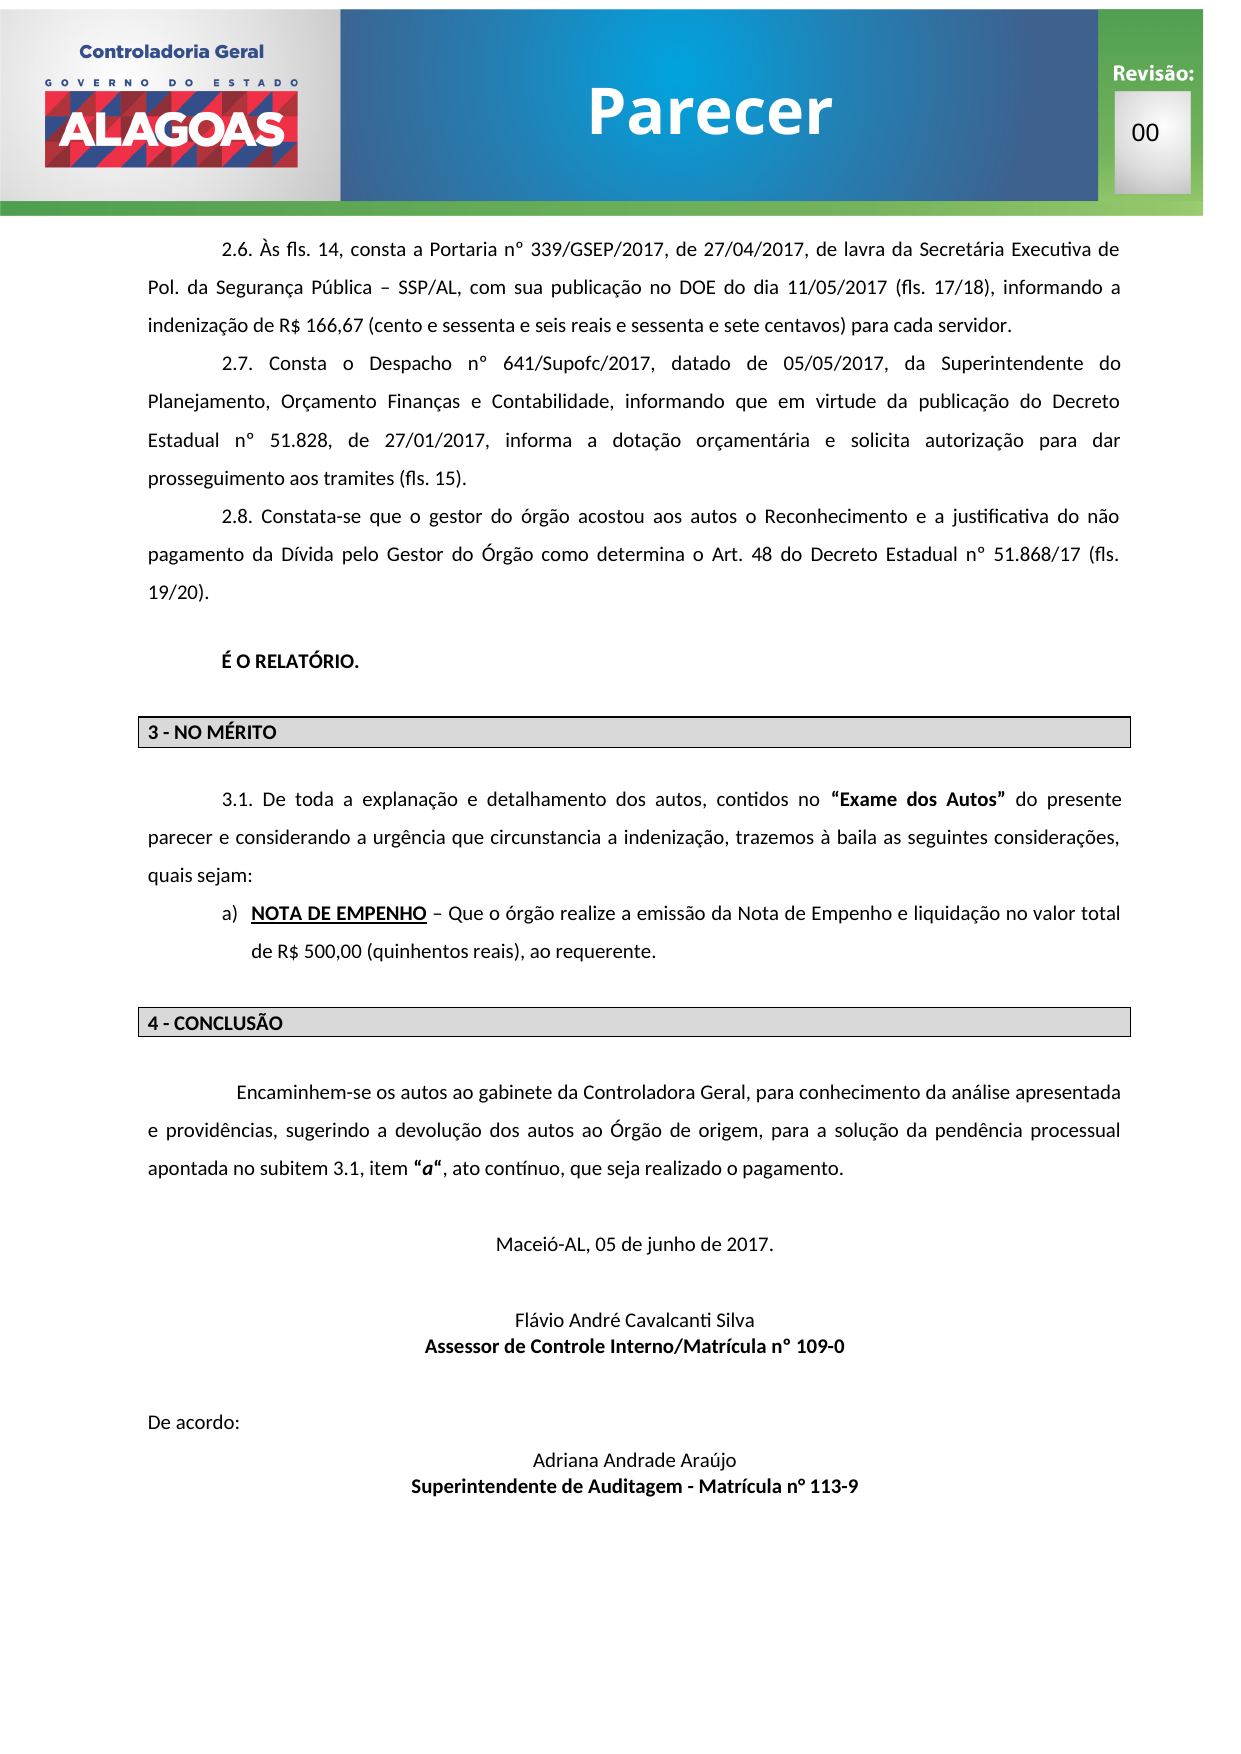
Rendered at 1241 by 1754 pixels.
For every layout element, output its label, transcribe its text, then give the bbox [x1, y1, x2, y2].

list NOTA DE EMPENHO – Que o órgão realize a emissão da Nota de Empenho e liquidação no valor total de R$ 500,00 (quinhentos reais), ao requerente. [222, 901, 1122, 964]
text É O RELATÓRIO. [148, 648, 1122, 673]
text 3.1. De toda a explanação e detalhamento dos autos, contidos no “Exame dos Autos” do presente parecer e considerando a urgência que circunstancia a indenização, trazemos à baila as seguintes considerações, quais sejam: [148, 786, 1122, 888]
text Encaminhem-se os autos ao gabinete da Controladora Geral, para conhecimento da análise apresentada e providências, sugerindo a devolução dos autos ao Órgão de origem, para a solução da pendência processual apontada no subitem 3.1, item “a“, ato contínuo, que seja realizado o pagamento. [148, 1079, 1122, 1181]
text Adriana Andrade Araújo [148, 1447, 1122, 1473]
text Maceió-AL, 05 de junho de 2017. [148, 1231, 1122, 1257]
text 2.8. Constata-se que o gestor do órgão acostou aos autos o Reconhecimento e a justificativa do não pagamento da Dívida pelo Gestor do Órgão como determina o Art. 48 do Decreto Estadual nº 51.868/17 (fls. 19/20). [148, 503, 1122, 605]
picture [0, 9, 1204, 216]
text Flávio André Cavalcanti Silva [148, 1308, 1122, 1333]
text 3 - NO MÉRITO [139, 718, 1130, 747]
text Assessor de Controle Interno/Matrícula nº 109-0 [148, 1333, 1122, 1358]
text 4 - CONCLUSÃO [139, 1008, 1130, 1036]
text Superintendente de Auditagem - Matrícula n° 113-9 [148, 1473, 1122, 1498]
text De acordo: [148, 1409, 1122, 1435]
text 2.6. Às fls. 14, consta a Portaria nº 339/GSEP/2017, de 27/04/2017, de lavra da Secretária Executiva de Pol. da Segurança Pública – SSP/AL, com sua publicação no DOE do dia 11/05/2017 (fls. 17/18), informando a indenização de R$ 166,67 (cento e sessenta e seis reais e sessenta e sete centavos) para cada servidor. [148, 236, 1122, 338]
list 2.7. Consta o Despacho nº 641/Supofc/2017, datado de 05/05/2017, da Superintendente do Planejamento, Orçamento Finanças e Contabilidade, informando que em virtude da publicação do Decreto Estadual nº 51.828, de 27/01/2017, informa a dotação orçamentária e solicita autorização para dar prosseguimento aos tramites (fls. 15). [148, 351, 1122, 490]
